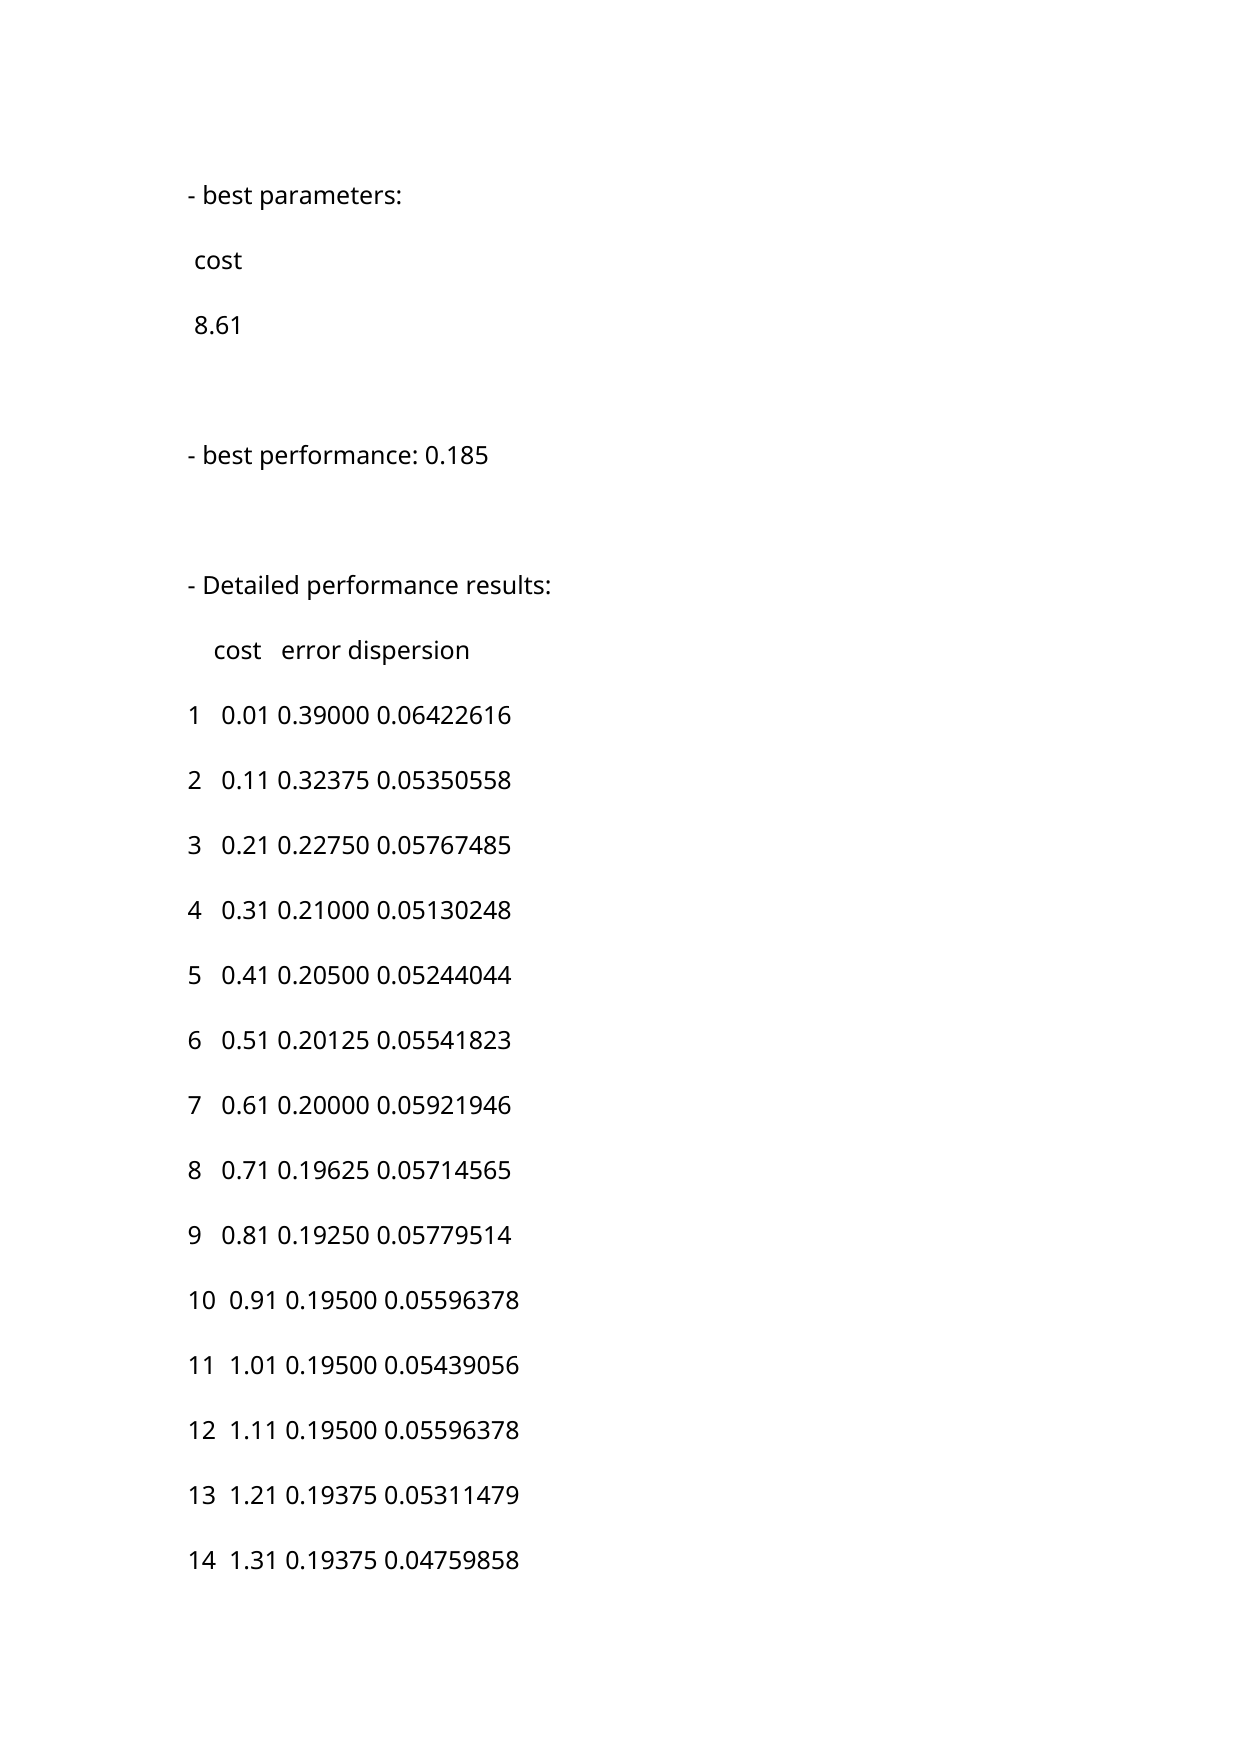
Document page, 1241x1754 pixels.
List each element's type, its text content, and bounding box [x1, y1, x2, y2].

text 2 0.11 0.32375 0.05350558 [187, 747, 1053, 812]
text 14 1.31 0.19375 0.04759858 [187, 1527, 1053, 1592]
text cost error dispersion [187, 617, 1053, 682]
text 3 0.21 0.22750 0.05767485 [187, 812, 1053, 877]
text 8.61 [187, 292, 1053, 357]
text 8 0.71 0.19625 0.05714565 [187, 1137, 1053, 1202]
text 1 0.01 0.39000 0.06422616 [187, 682, 1053, 747]
text - best parameters: [187, 162, 1053, 227]
text 13 1.21 0.19375 0.05311479 [187, 1462, 1053, 1527]
text - best performance: 0.185 [187, 422, 1053, 487]
text - Detailed performance results: [187, 552, 1053, 617]
text 9 0.81 0.19250 0.05779514 [187, 1202, 1053, 1267]
text 10 0.91 0.19500 0.05596378 [187, 1267, 1053, 1332]
text 12 1.11 0.19500 0.05596378 [187, 1397, 1053, 1462]
text 11 1.01 0.19500 0.05439056 [187, 1332, 1053, 1397]
text cost [187, 227, 1053, 292]
text 4 0.31 0.21000 0.05130248 [187, 877, 1053, 942]
text 6 0.51 0.20125 0.05541823 [187, 1007, 1053, 1072]
text 5 0.41 0.20500 0.05244044 [187, 942, 1053, 1007]
text 7 0.61 0.20000 0.05921946 [187, 1072, 1053, 1137]
